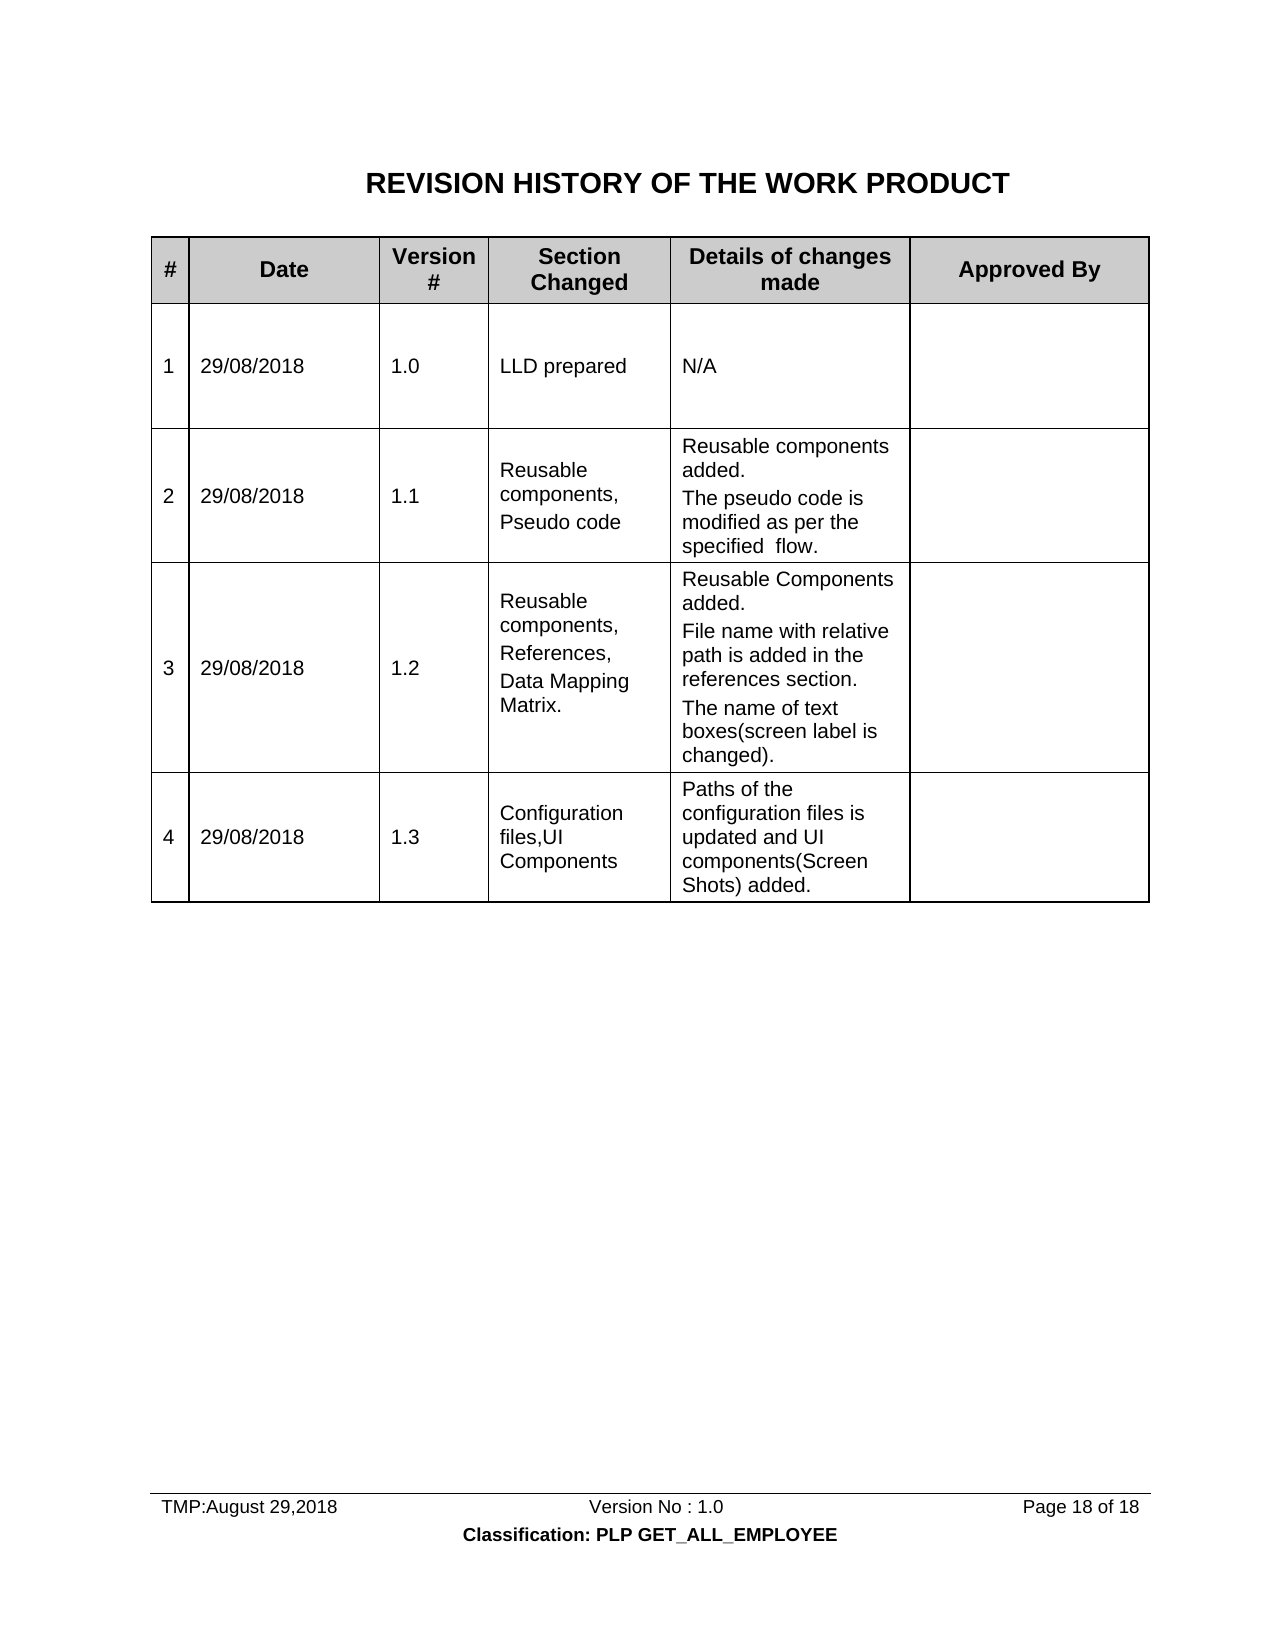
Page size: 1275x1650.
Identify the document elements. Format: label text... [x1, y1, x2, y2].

table_cell 29/08/2018 [190, 429, 379, 562]
table_header Section Changed [489, 238, 670, 303]
table_cell Reusable components, References, Data Mapping Matrix. [489, 563, 670, 771]
table_cell 4 [152, 773, 188, 901]
table_cell [911, 563, 1148, 771]
table_cell 2 [152, 429, 188, 562]
table_cell 29/08/2018 [190, 563, 379, 771]
table_cell [911, 429, 1148, 562]
table_cell Configuration files,UI Components [489, 773, 670, 901]
table_cell 1.3 [380, 773, 488, 901]
table_header Date [190, 238, 379, 303]
table_cell 1.1 [380, 429, 488, 562]
table_header Approved By [911, 238, 1148, 303]
table_cell Reusable components, Pseudo code [489, 429, 670, 562]
table_header Details of changes made [671, 238, 909, 303]
table_cell 3 [152, 563, 188, 771]
table_cell [911, 304, 1148, 428]
table_cell 29/08/2018 [190, 304, 379, 428]
table_header # [152, 238, 188, 303]
table_cell [911, 773, 1148, 901]
table_cell 1.2 [380, 563, 488, 771]
table_cell 1.0 [380, 304, 488, 428]
table_cell LLD prepared [489, 304, 670, 428]
table_cell Reusable components added. The pseudo code is modified as per the specified flow. [671, 429, 909, 562]
table_cell N/A [671, 304, 909, 428]
table_cell 29/08/2018 [190, 773, 379, 901]
title REVISION HISTORY OF THE WORK PRODUCT [225, 166, 1151, 200]
table_cell 1 [152, 304, 188, 428]
table_cell Paths of the configuration files is updated and UI components(Screen Shots) added. [671, 773, 909, 901]
table_header Version # [380, 238, 488, 303]
table_cell Reusable Components added. File name with relative path is added in the references section. The name of text boxes(screen label is changed). [671, 563, 909, 771]
